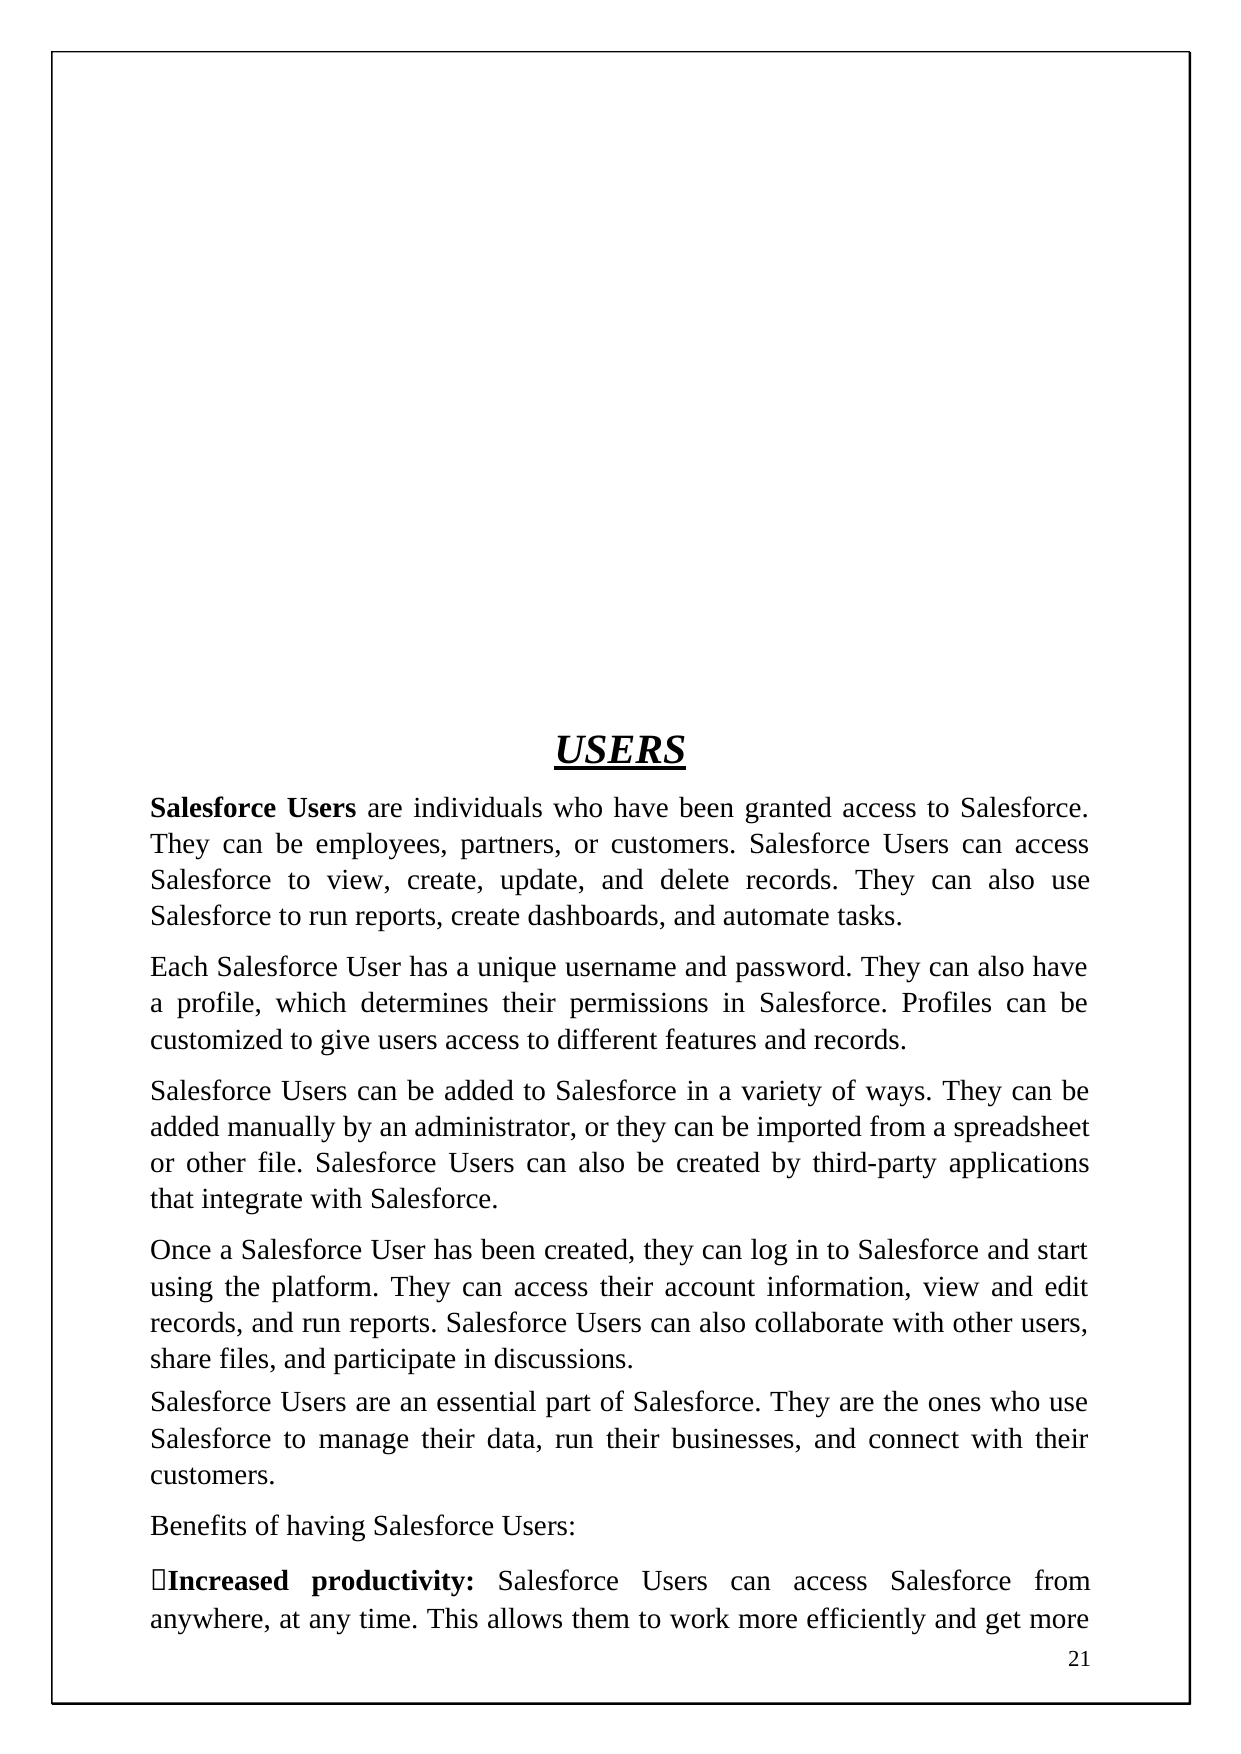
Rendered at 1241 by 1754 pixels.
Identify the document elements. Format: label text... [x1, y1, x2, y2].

text Each Salesforce User has a unique username and password. They can also have a profile, which determines their permissions in Salesforce. Profiles can be customized to give users access to different features and records. [150, 949, 1089, 1055]
text Once a Salesforce User has been created, they can log in to Salesforce and start using the platform. They can access their account information, view and edit records, and run reports. Salesforce Users can also collaborate with other users, share files, and participate in discussions. [150, 1232, 1089, 1374]
text Salesforce Users can be added to Salesforce in a variety of ways. They can be added manually by an administrator, or they can be imported from a spreadsheet or other file. Salesforce Users can also be created by third-party applications that integrate with Salesforce. [150, 1073, 1090, 1215]
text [150, 1559, 1090, 1635]
text Salesforce Users are an essential part of Salesforce. They are the ones who use Salesforce to manage their data, run their businesses, and connect with their customers. [150, 1384, 1089, 1490]
text Salesforce Users are individuals who have been granted access to Salesforce. They can be employees, partners, or customers. Salesforce Users can access Salesforce to view, create, update, and delete records. They can also use Salesforce to run reports, create dashboards, and automate tasks. [150, 790, 1090, 932]
subtitle USERS [299, 724, 941, 772]
text Benefits of having Salesforce Users: [150, 1508, 1103, 1542]
